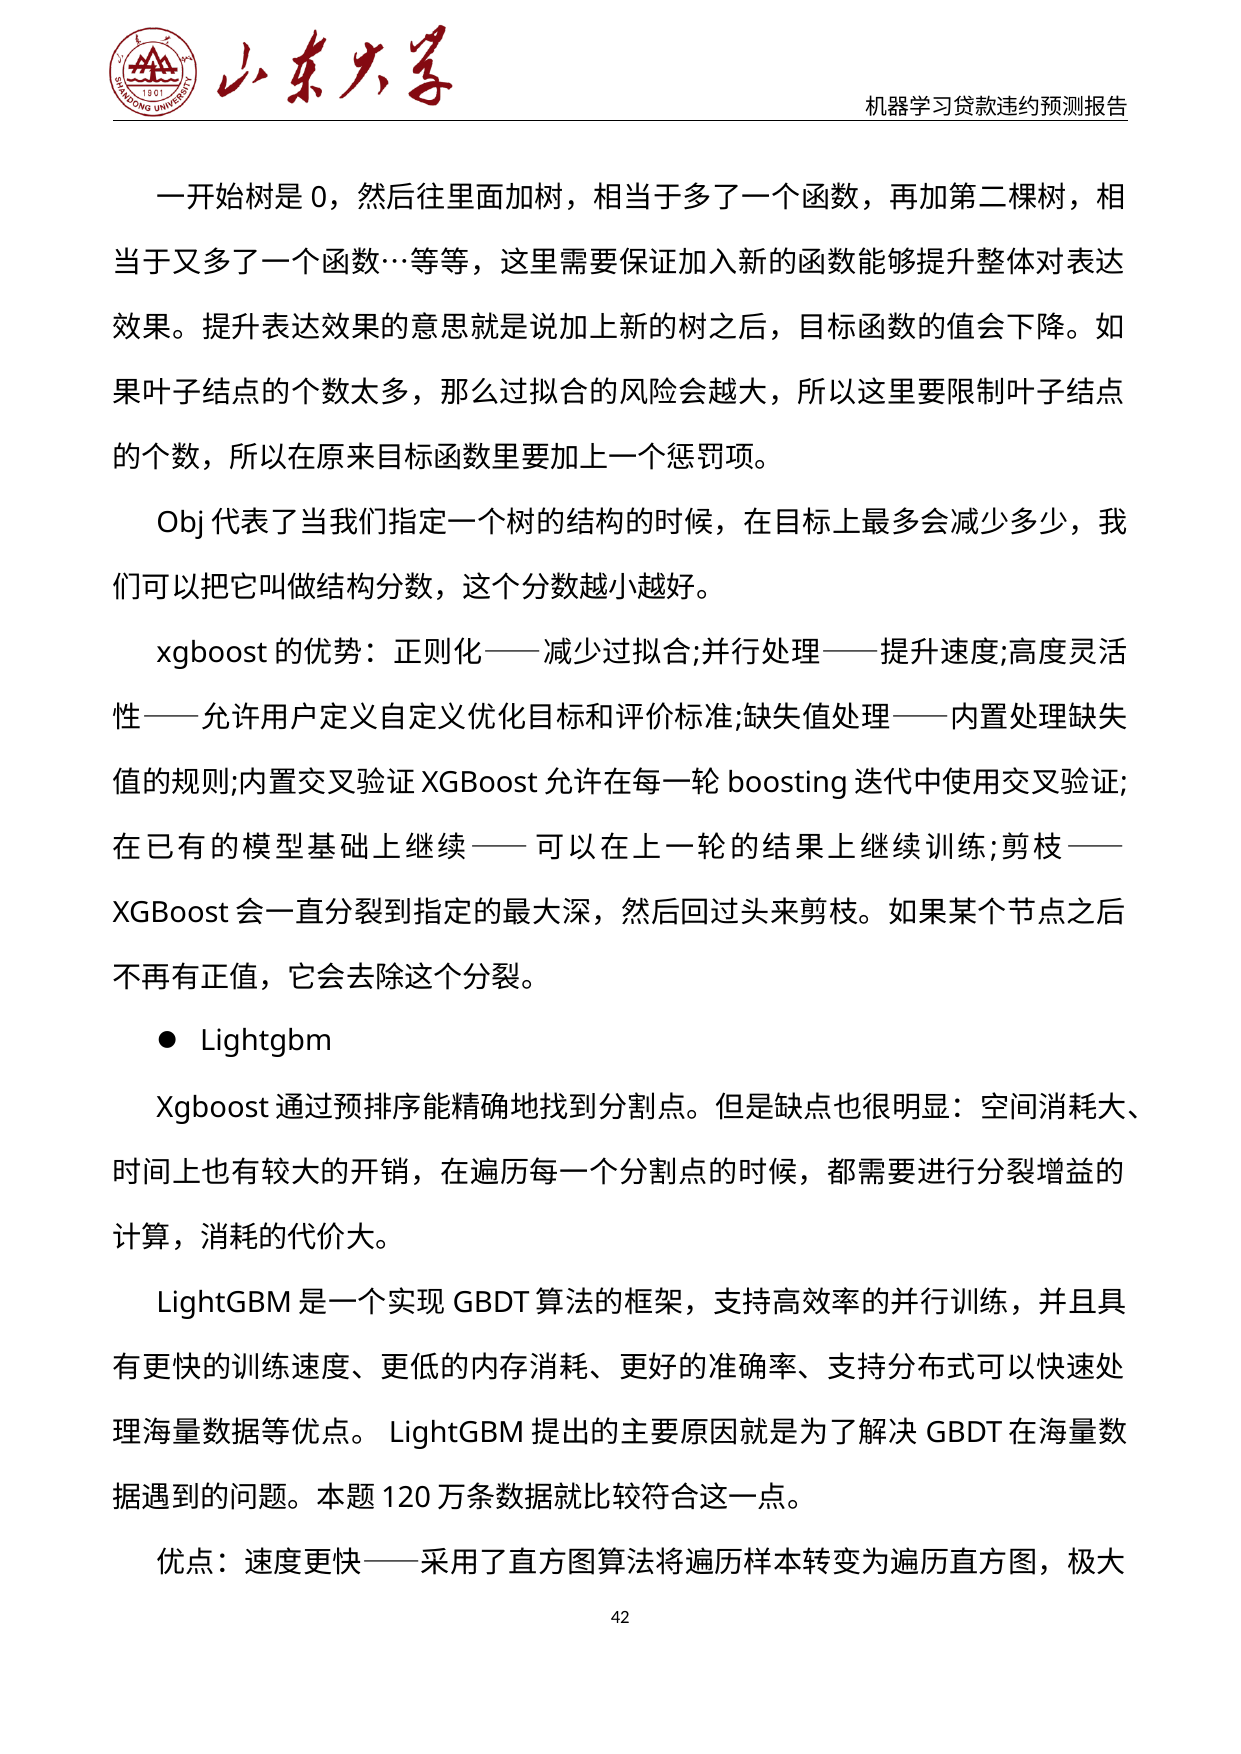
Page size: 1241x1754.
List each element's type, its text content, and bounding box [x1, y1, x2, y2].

text LightGBM是一个实现GBDT算法的框架，支持高效率的并行训练，并且具有更快的训练速度、更低的内存消耗、更好的准确率、支持分布式可以快速处理海量数据等优点。 LightGBM提出的主要原因就是为了解决GBDT在海量数据遇到的问题。本题120万条数据就比较符合这一点。 [112, 1267, 1128, 1527]
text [112, 1527, 1128, 1592]
text 一开始树是0，然后往里面加树，相当于多了一个函数，再加第二棵树，相当于又多了一个函数…等等，这里需要保证加入新的函数能够提升整体对表达效果。提升表达效果的意思就是说加上新的树之后，目标函数的值会下降。如果叶子结点的个数太多，那么过拟合的风险会越大，所以这里要限制叶子结点的个数，所以在原来目标函数里要加上一个惩罚项。 [112, 162, 1128, 487]
list Lightgbm [156, 1007, 1128, 1072]
text xgboost的优势：正则化——减少过拟合;并行处理——提升速度;高度灵活性——允许用户定义自定义优化目标和评价标准;缺失值处理——内置处理缺失值的规则;内置交叉验证XGBoost允许在每一轮boosting迭代中使用交叉验证;在已有的模型基础上继续——可以在上一轮的结果上继续训练;剪枝——XGBoost会一直分裂到指定的最大深，然后回过头来剪枝。如果某个节点之后不再有正值，它会去除这个分裂。 [112, 617, 1128, 1007]
picture [101, 7, 458, 134]
text Xgboost通过预排序能精确地找到分割点。但是缺点也很明显：空间消耗大、时间上也有较大的开销，在遍历每一个分割点的时候，都需要进行分裂增益的计算，消耗的代价大。 [112, 1072, 1128, 1267]
text Obj代表了当我们指定一个树的结构的时候，在目标上最多会减少多少，我们可以把它叫做结构分数，这个分数越小越好。 [112, 487, 1128, 617]
